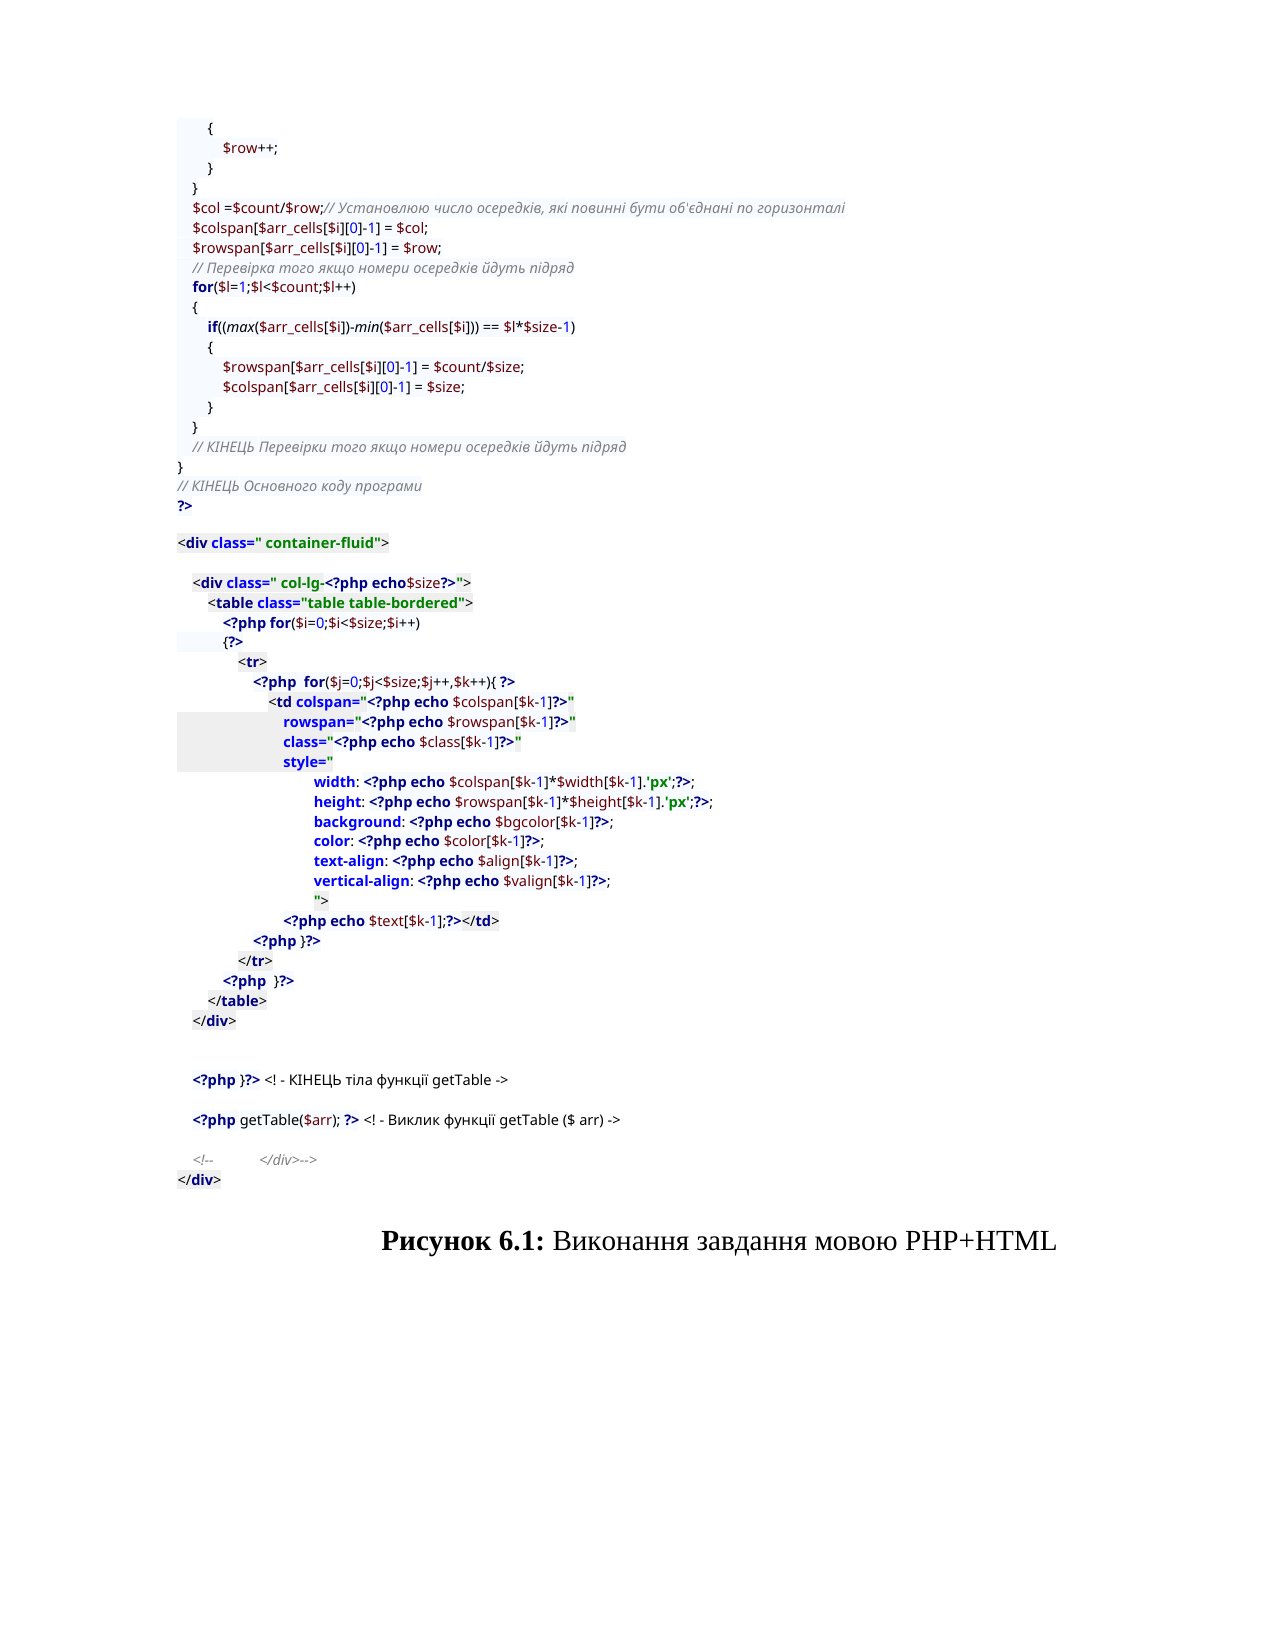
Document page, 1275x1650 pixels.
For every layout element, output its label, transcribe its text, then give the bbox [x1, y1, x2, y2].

text Рисунок 6.1: Виконання завдання мовою РHP+HTML [177, 1223, 1186, 1256]
text <div class=" container-fluid"> <div class=" col-lg-<?php echo$size?>"> <table class="table table-bordered"> <?php for($i=0;$i<$size;$i++) {?> <tr> <?php for($j=0;$j<$size;$j++,$k++){ ?> <td colspan="<?php echo $colspan[$k-1]?>" rowspan="<?php echo $rowspan[$k-1]?>" class="<?php echo $class[$k-1]?>" style=" width: <?php echo $colspan[$k-1]*$width[$k-1].'px';?>; height: <?php echo $rowspan[$k-1]*$height[$k-1].'px';?>; background: <?php echo $bgcolor[$k-1]?>; color: <?php echo $color[$k-1]?>; text-align: <?php echo $align[$k-1]?>; vertical-align: <?php echo $valign[$k-1]?>; "> <?php echo $text[$k-1];?></td> <?php }?> </tr> <?php }?> </table> </div> <?php }?> <! - КІНЕЦЬ тіла функції getTable -> <?php getTable($arr); ?> <! - Виклик функції getTable ($ arr) -> <!-- </div>--> </div> [177, 533, 1186, 1189]
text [177, 118, 1186, 516]
